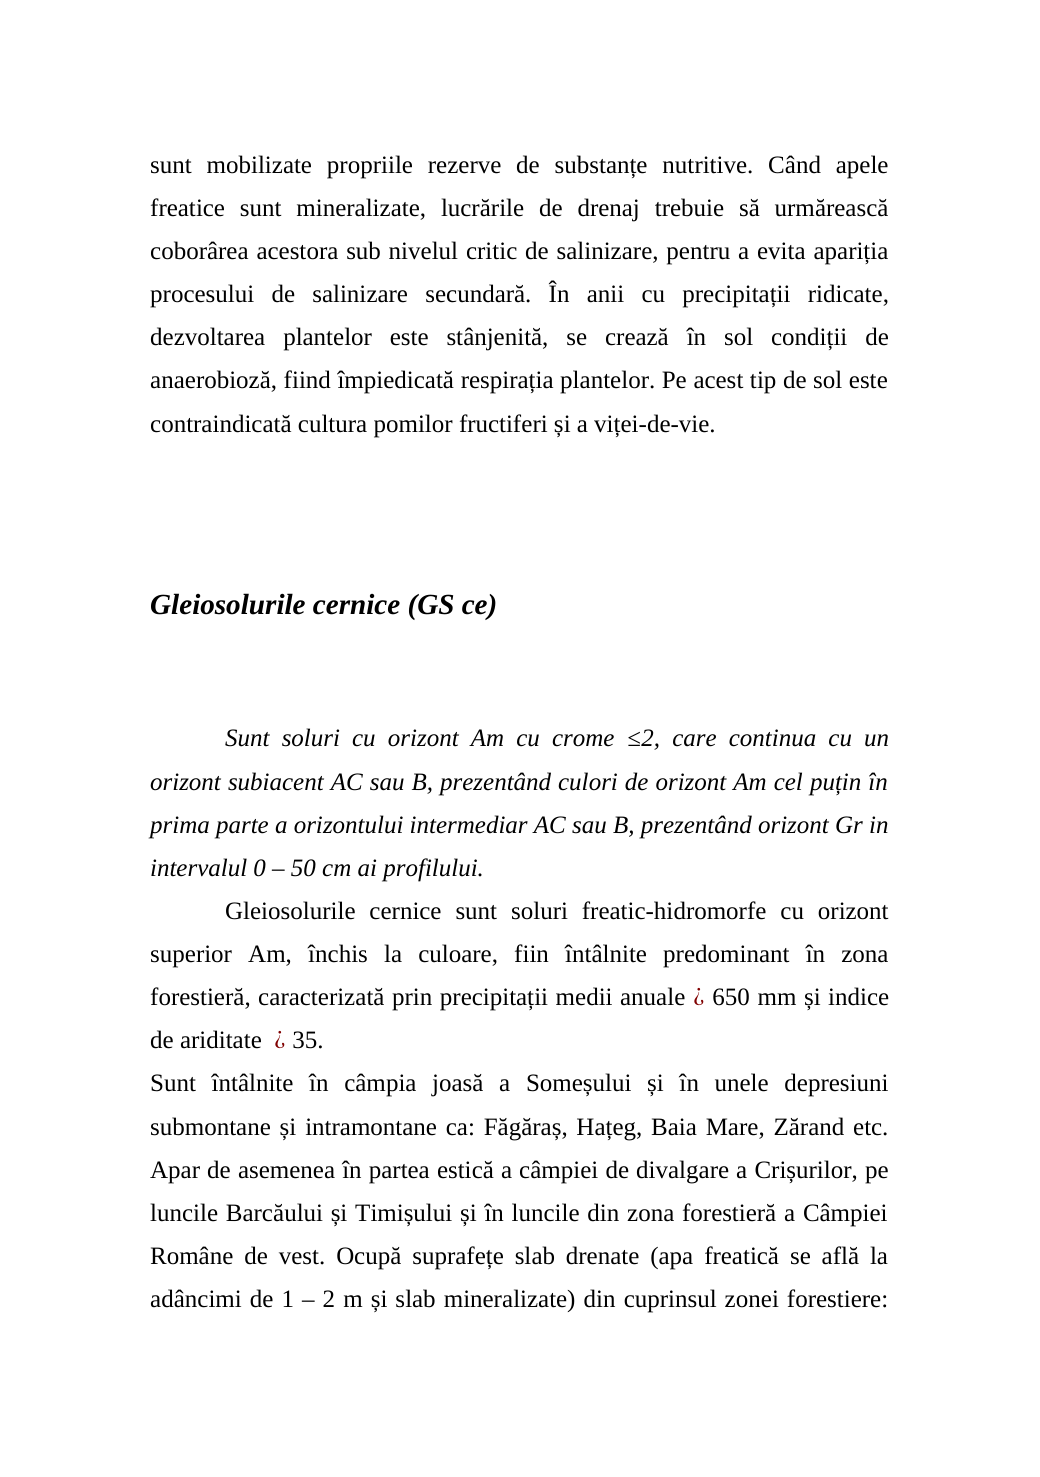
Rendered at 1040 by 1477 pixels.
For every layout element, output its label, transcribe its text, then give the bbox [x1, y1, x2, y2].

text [150, 1068, 889, 1313]
text Sunt soluri cu orizont Am cu crome 2, care continua cu un orizont subiacent AC sau B, prezentând culori de orizont Am cel puțin în prima parte a orizontului intermediar AC sau B, prezentând orizont Gr in intervalul 0 – 50 cm ai profilului. [150, 723, 889, 882]
text Gleiosolurile cernice sunt soluri freatic-hidromorfe cu orizont superior Am, închis la culoare, fiin întâlnite predominant în zona forestieră, caracterizată prin precipitații medii anuale 650 mm și indice de ariditate 35. [150, 896, 889, 1054]
text Gleiosolurile cernice (GS ce) [150, 587, 889, 621]
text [150, 150, 889, 437]
